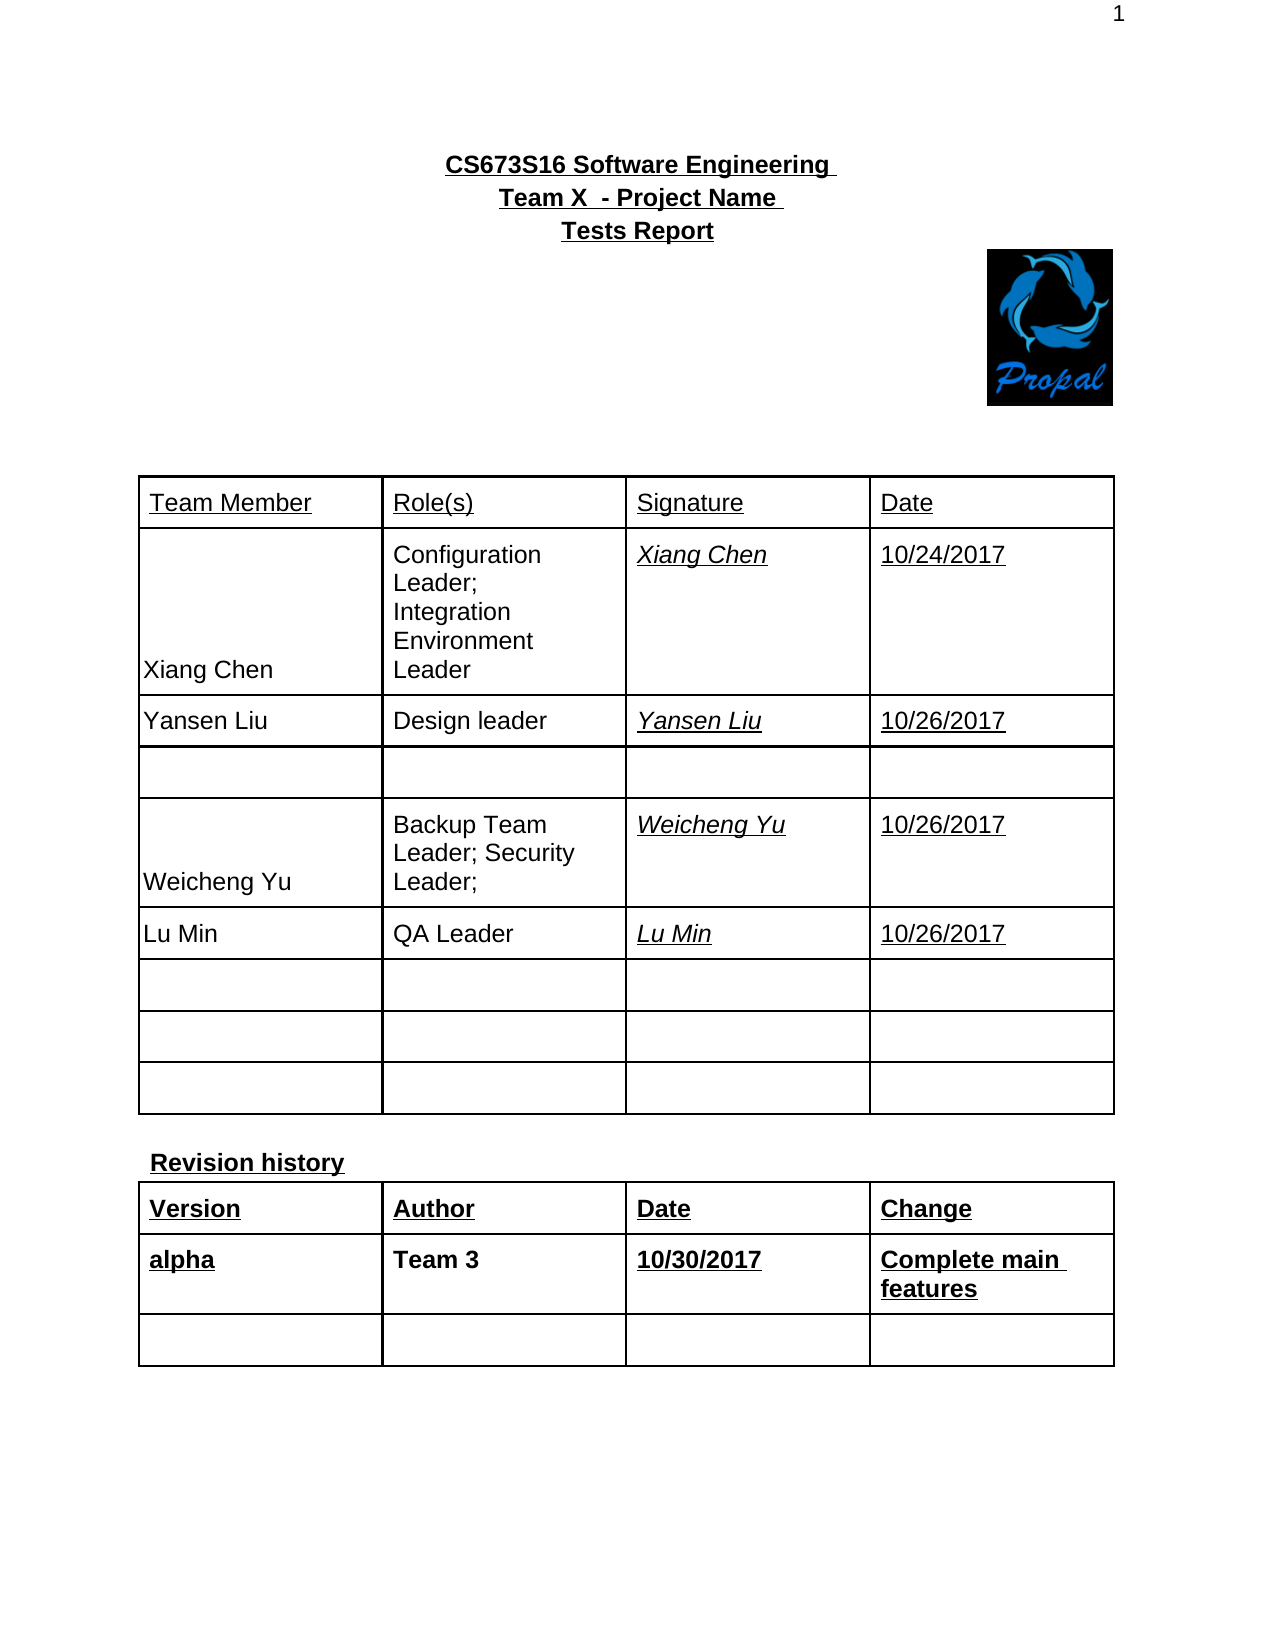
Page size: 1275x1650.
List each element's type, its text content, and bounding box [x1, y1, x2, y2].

table_cell [140, 1315, 381, 1365]
table_cell 10/30/2017 [627, 1235, 869, 1313]
table_cell Complete main features [871, 1235, 1113, 1313]
table_header Author [384, 1183, 625, 1233]
table_cell [140, 1063, 381, 1113]
text CS673S16 Software Engineering [150, 150, 1125, 179]
table_cell [871, 1012, 1113, 1061]
text Team X - Project Name [150, 183, 1125, 212]
picture [987, 249, 1113, 406]
table_header Team Member [140, 478, 381, 527]
table_cell [627, 1012, 869, 1061]
table_header Change [871, 1183, 1113, 1233]
table_header Role(s) [384, 478, 625, 527]
table_cell [140, 960, 381, 1009]
table_cell [627, 1315, 869, 1365]
table_cell [871, 960, 1113, 1009]
table_cell Xiang Chen [627, 529, 869, 694]
table_cell Yansen Liu [140, 696, 381, 745]
text Tests Report [150, 216, 1125, 245]
table_cell Design leader [384, 696, 625, 745]
table_cell 10/26/2017 [871, 908, 1113, 958]
table_cell [140, 1012, 381, 1061]
table_cell [384, 1012, 625, 1061]
table_cell Lu Min [627, 908, 869, 958]
table_cell [627, 960, 869, 1009]
table_cell Xiang Chen [140, 529, 381, 694]
table_cell 10/26/2017 [871, 696, 1113, 745]
table_cell [871, 748, 1113, 797]
table_cell alpha [140, 1235, 381, 1313]
table_cell Team 3 [384, 1235, 625, 1313]
table_header Date [871, 478, 1113, 527]
table_cell [871, 1315, 1113, 1365]
table_cell [384, 1063, 625, 1113]
table_cell QA Leader [384, 908, 625, 958]
table_cell Lu Min [140, 908, 381, 958]
table_cell Yansen Liu [627, 696, 869, 745]
table_header Signature [627, 478, 869, 527]
table_cell [627, 748, 869, 797]
table_cell 10/26/2017 [871, 799, 1113, 906]
table_cell [627, 1063, 869, 1113]
table_cell Configuration Leader; Integration Environment Leader [384, 529, 625, 694]
table_cell [384, 1315, 625, 1365]
table_header Date [627, 1183, 869, 1233]
table_cell [871, 1063, 1113, 1113]
table_cell [140, 748, 381, 797]
table_cell Backup Team Leader; Security Leader; [384, 799, 625, 906]
table_cell 10/24/2017 [871, 529, 1113, 694]
table_cell [384, 748, 625, 797]
table_cell Weicheng Yu [627, 799, 869, 906]
table_header Version [140, 1183, 381, 1233]
text Revision history [150, 1148, 1125, 1177]
table_cell [384, 960, 625, 1009]
table_cell Weicheng Yu [140, 799, 381, 906]
